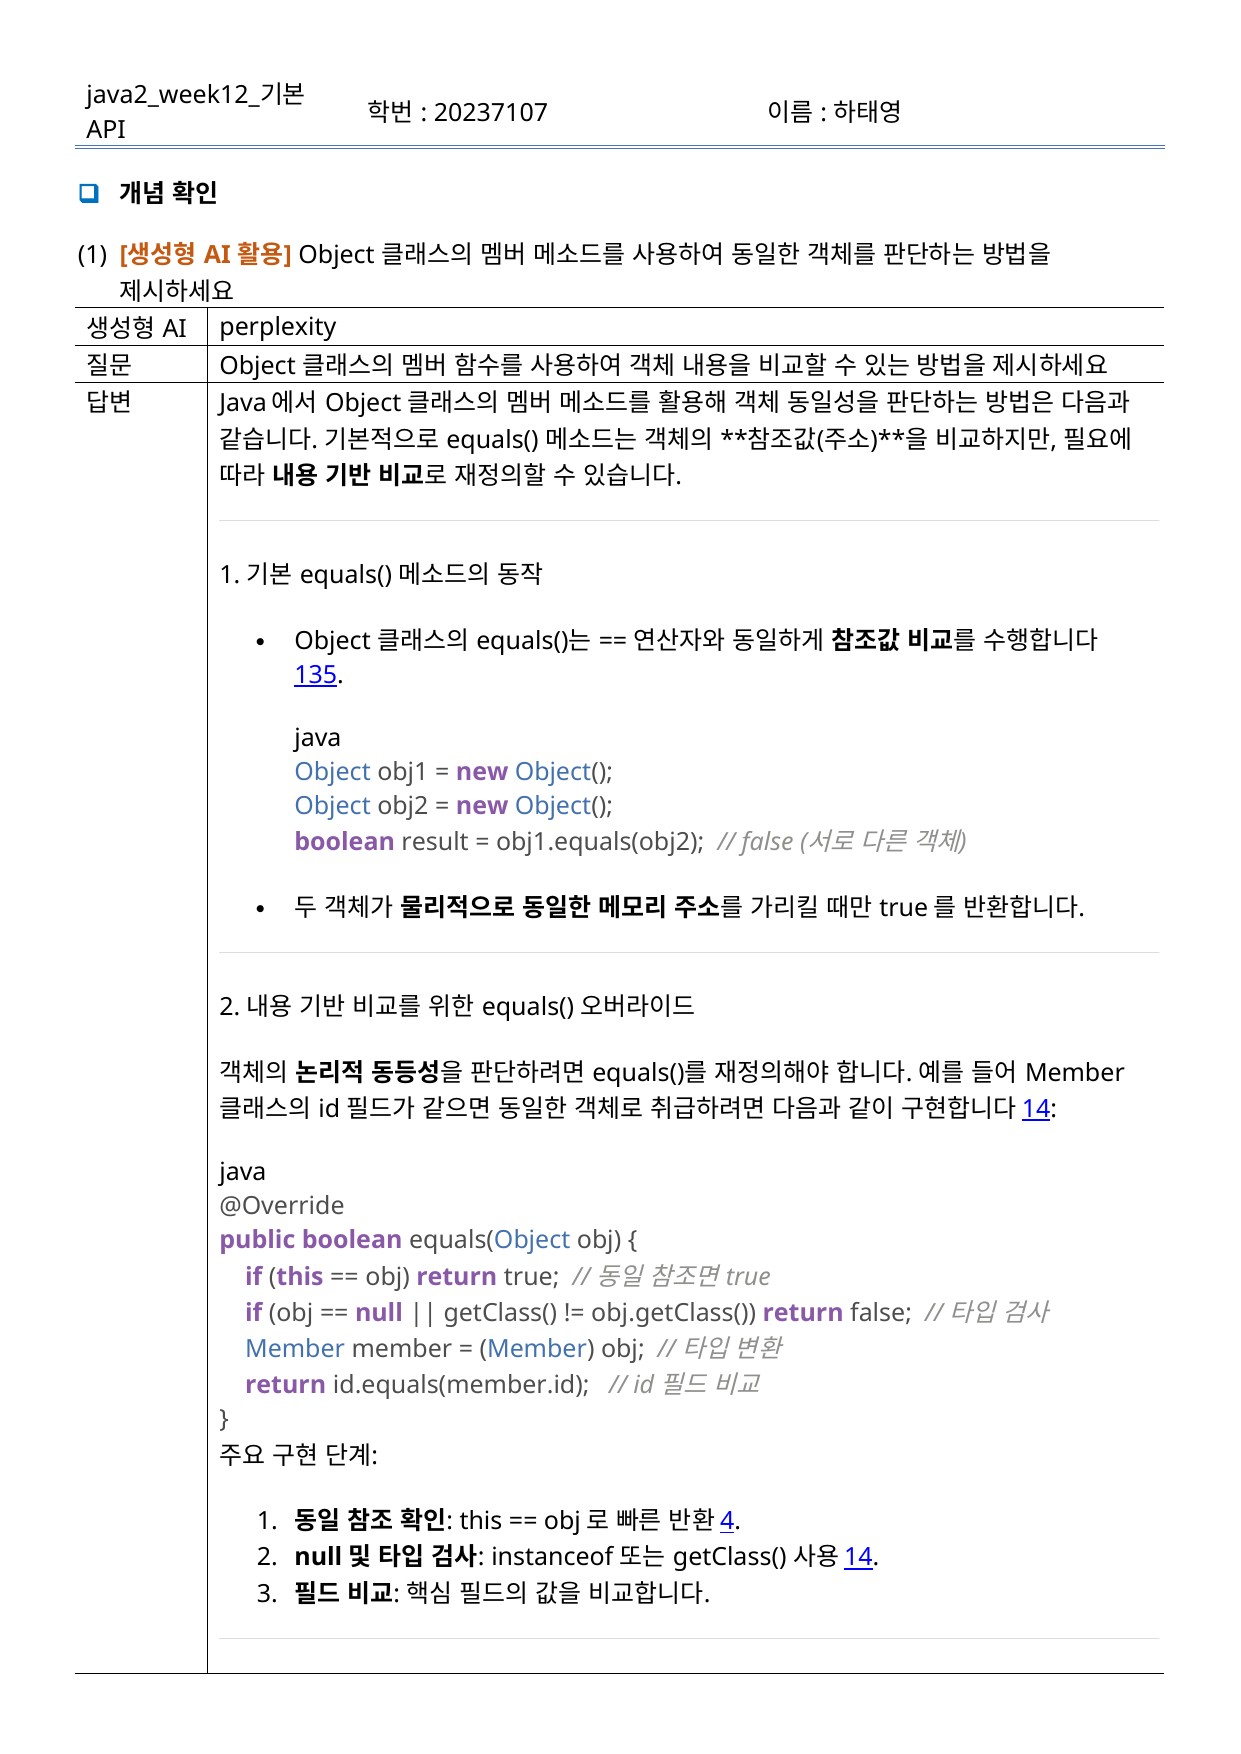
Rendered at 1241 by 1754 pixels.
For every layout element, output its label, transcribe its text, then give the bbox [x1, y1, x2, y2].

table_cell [208, 383, 1164, 1672]
table_header 학번 : 20237107 [356, 75, 756, 145]
table_cell 질문 [75, 346, 207, 382]
table_header 생성형 AI [75, 308, 207, 344]
table_header java2_week12_기본API [75, 75, 356, 145]
table_cell 답변 [75, 383, 207, 1672]
table_header perplexity [208, 308, 1164, 344]
list 개념 확인 [78, 173, 1165, 210]
table_header 이름 : 하태영 [756, 75, 1165, 145]
table_cell Object 클래스의 멤버 함수를 사용하여 객체 내용을 비교할 수 있는 방법을 제시하세요 [208, 346, 1164, 382]
list [생성형 AI 활용] Object 클래스의 멤버 메소드를 사용하여 동일한 객체를 판단하는 방법을 제시하세요 [78, 235, 1165, 307]
